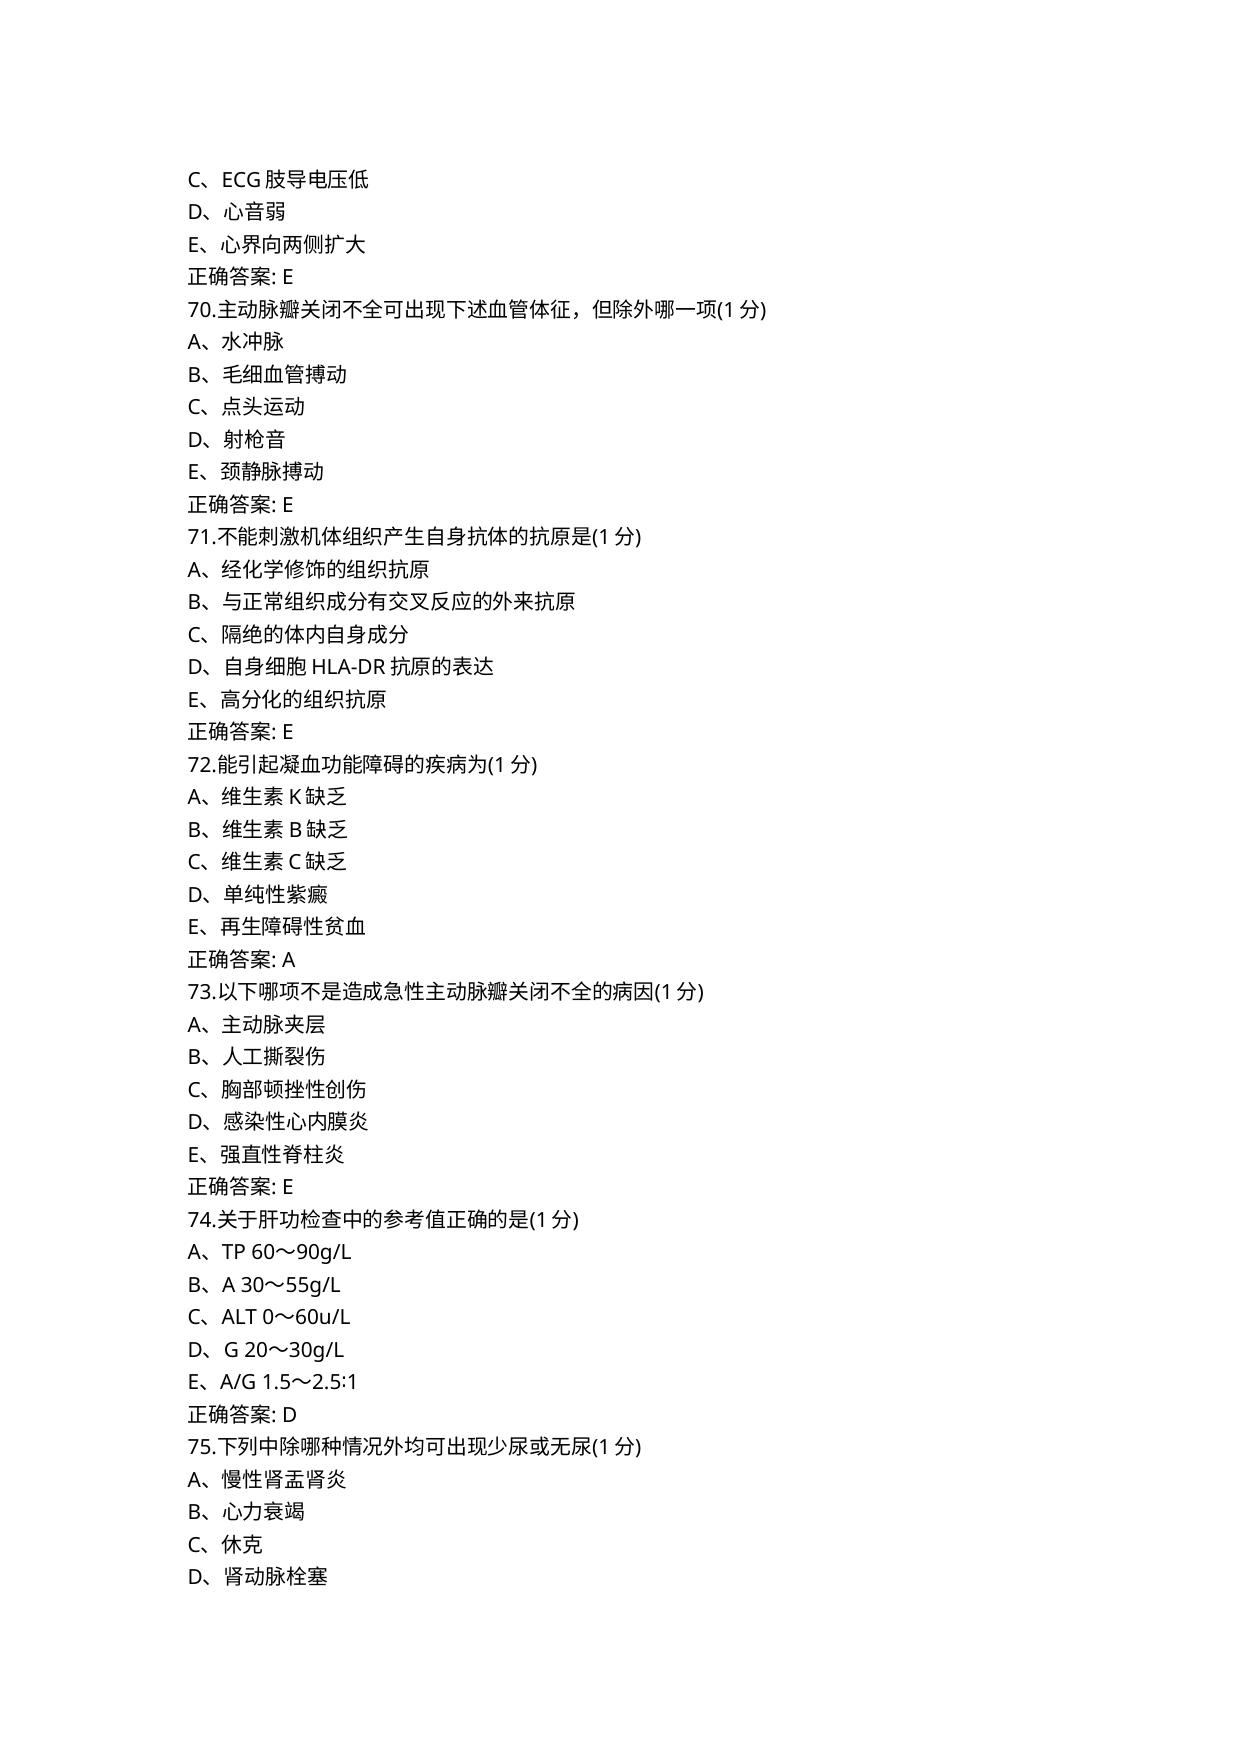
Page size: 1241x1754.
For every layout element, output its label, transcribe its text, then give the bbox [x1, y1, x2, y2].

text C、点头运动 [187, 389, 1053, 422]
text C、胸部顿挫性创伤 [187, 1072, 1053, 1104]
text 72.能引起凝血功能障碍的疾病为(1分) [187, 747, 1053, 779]
text 73.以下哪项不是造成急性主动脉瓣关闭不全的病因(1分) [187, 974, 1053, 1007]
text B、维生素B缺乏 [187, 812, 1053, 844]
text D、自身细胞HLA-DR抗原的表达 [187, 649, 1053, 682]
text B、心力衰竭 [187, 1494, 1053, 1527]
text 正确答案: E [187, 714, 1053, 747]
text D、射枪音 [187, 422, 1053, 454]
text C、ECG肢导电压低 [187, 162, 1053, 194]
text A、TP 60～90g/L [187, 1234, 1053, 1267]
text 75.下列中除哪种情况外均可出现少尿或无尿(1分) [187, 1429, 1053, 1462]
text D、感染性心内膜炎 [187, 1104, 1053, 1137]
text 正确答案: E [187, 487, 1053, 519]
text D、G 20～30g/L [187, 1332, 1053, 1364]
text C、维生素C缺乏 [187, 844, 1053, 877]
text A、水冲脉 [187, 324, 1053, 357]
text D、单纯性紫癜 [187, 877, 1053, 909]
text A、主动脉夹层 [187, 1007, 1053, 1039]
text D、心音弱 [187, 194, 1053, 227]
text B、人工撕裂伤 [187, 1039, 1053, 1072]
text 正确答案: E [187, 259, 1053, 292]
text A、经化学修饰的组织抗原 [187, 552, 1053, 584]
text E、颈静脉搏动 [187, 454, 1053, 487]
text E、高分化的组织抗原 [187, 682, 1053, 714]
text E、A/G 1.5～2.5∶1 [187, 1364, 1053, 1397]
text C、休克 [187, 1527, 1053, 1559]
text 70.主动脉瓣关闭不全可出现下述血管体征，但除外哪一项(1分) [187, 292, 1053, 324]
text D、肾动脉栓塞 [187, 1559, 1053, 1592]
text 71.不能刺激机体组织产生自身抗体的抗原是(1分) [187, 519, 1053, 552]
text 正确答案: D [187, 1397, 1053, 1429]
text B、毛细血管搏动 [187, 357, 1053, 389]
text A、维生素K缺乏 [187, 779, 1053, 812]
text B、A 30～55g/L [187, 1267, 1053, 1299]
text E、再生障碍性贫血 [187, 909, 1053, 942]
text 74.关于肝功检查中的参考值正确的是(1分) [187, 1202, 1053, 1234]
text E、强直性脊柱炎 [187, 1137, 1053, 1169]
text 正确答案: A [187, 942, 1053, 974]
text C、隔绝的体内自身成分 [187, 617, 1053, 649]
text B、与正常组织成分有交叉反应的外来抗原 [187, 584, 1053, 617]
text A、慢性肾盂肾炎 [187, 1462, 1053, 1494]
text C、ALT 0～60u/L [187, 1299, 1053, 1332]
text E、心界向两侧扩大 [187, 227, 1053, 259]
text 正确答案: E [187, 1169, 1053, 1202]
